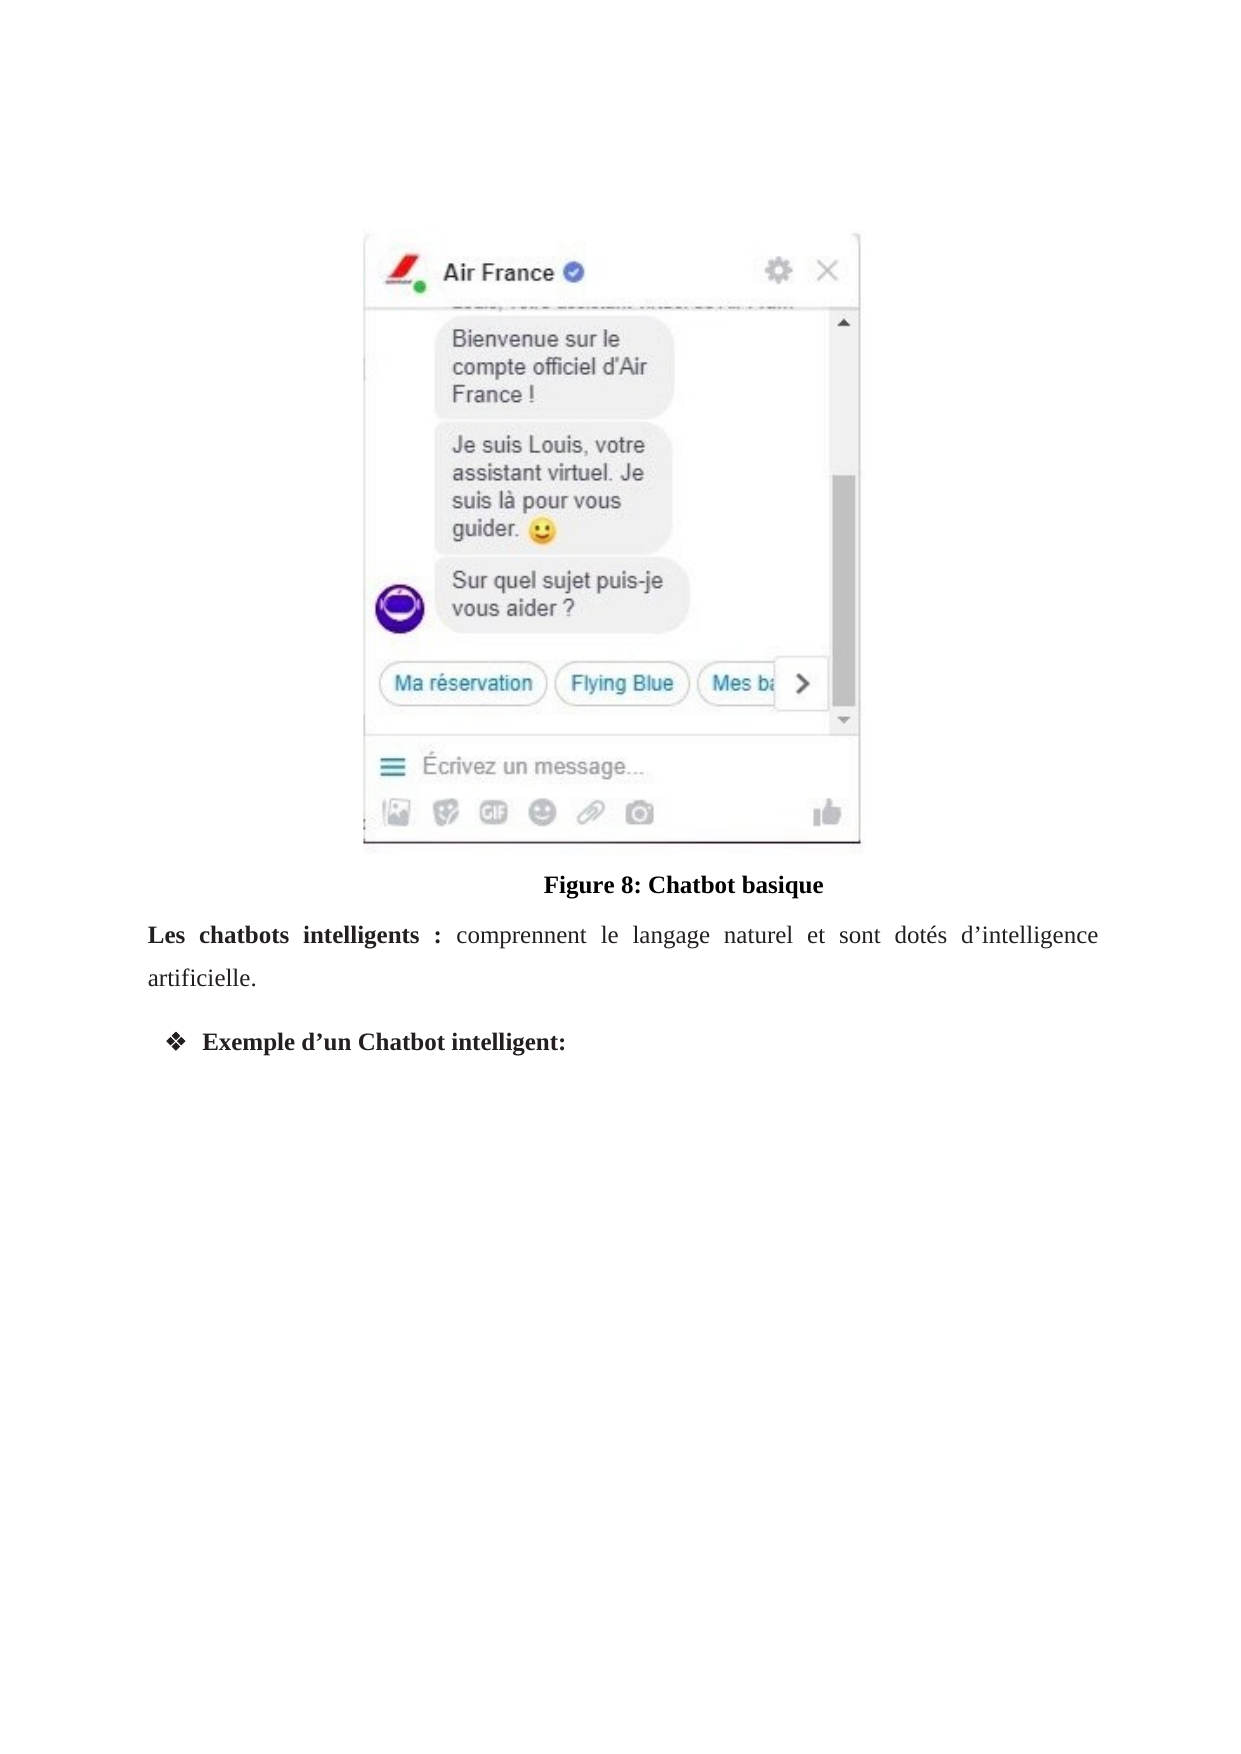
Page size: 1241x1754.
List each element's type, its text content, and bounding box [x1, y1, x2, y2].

text Figure 8: Chatbot basique [127, 870, 1240, 899]
text Les chatbots intelligents : comprennent le langage naturel et sont dotés d’intelligence artificielle. [148, 920, 1099, 992]
picture [362, 229, 866, 856]
list Exemple d’un Chatbot intelligent: [164, 1027, 1240, 1056]
